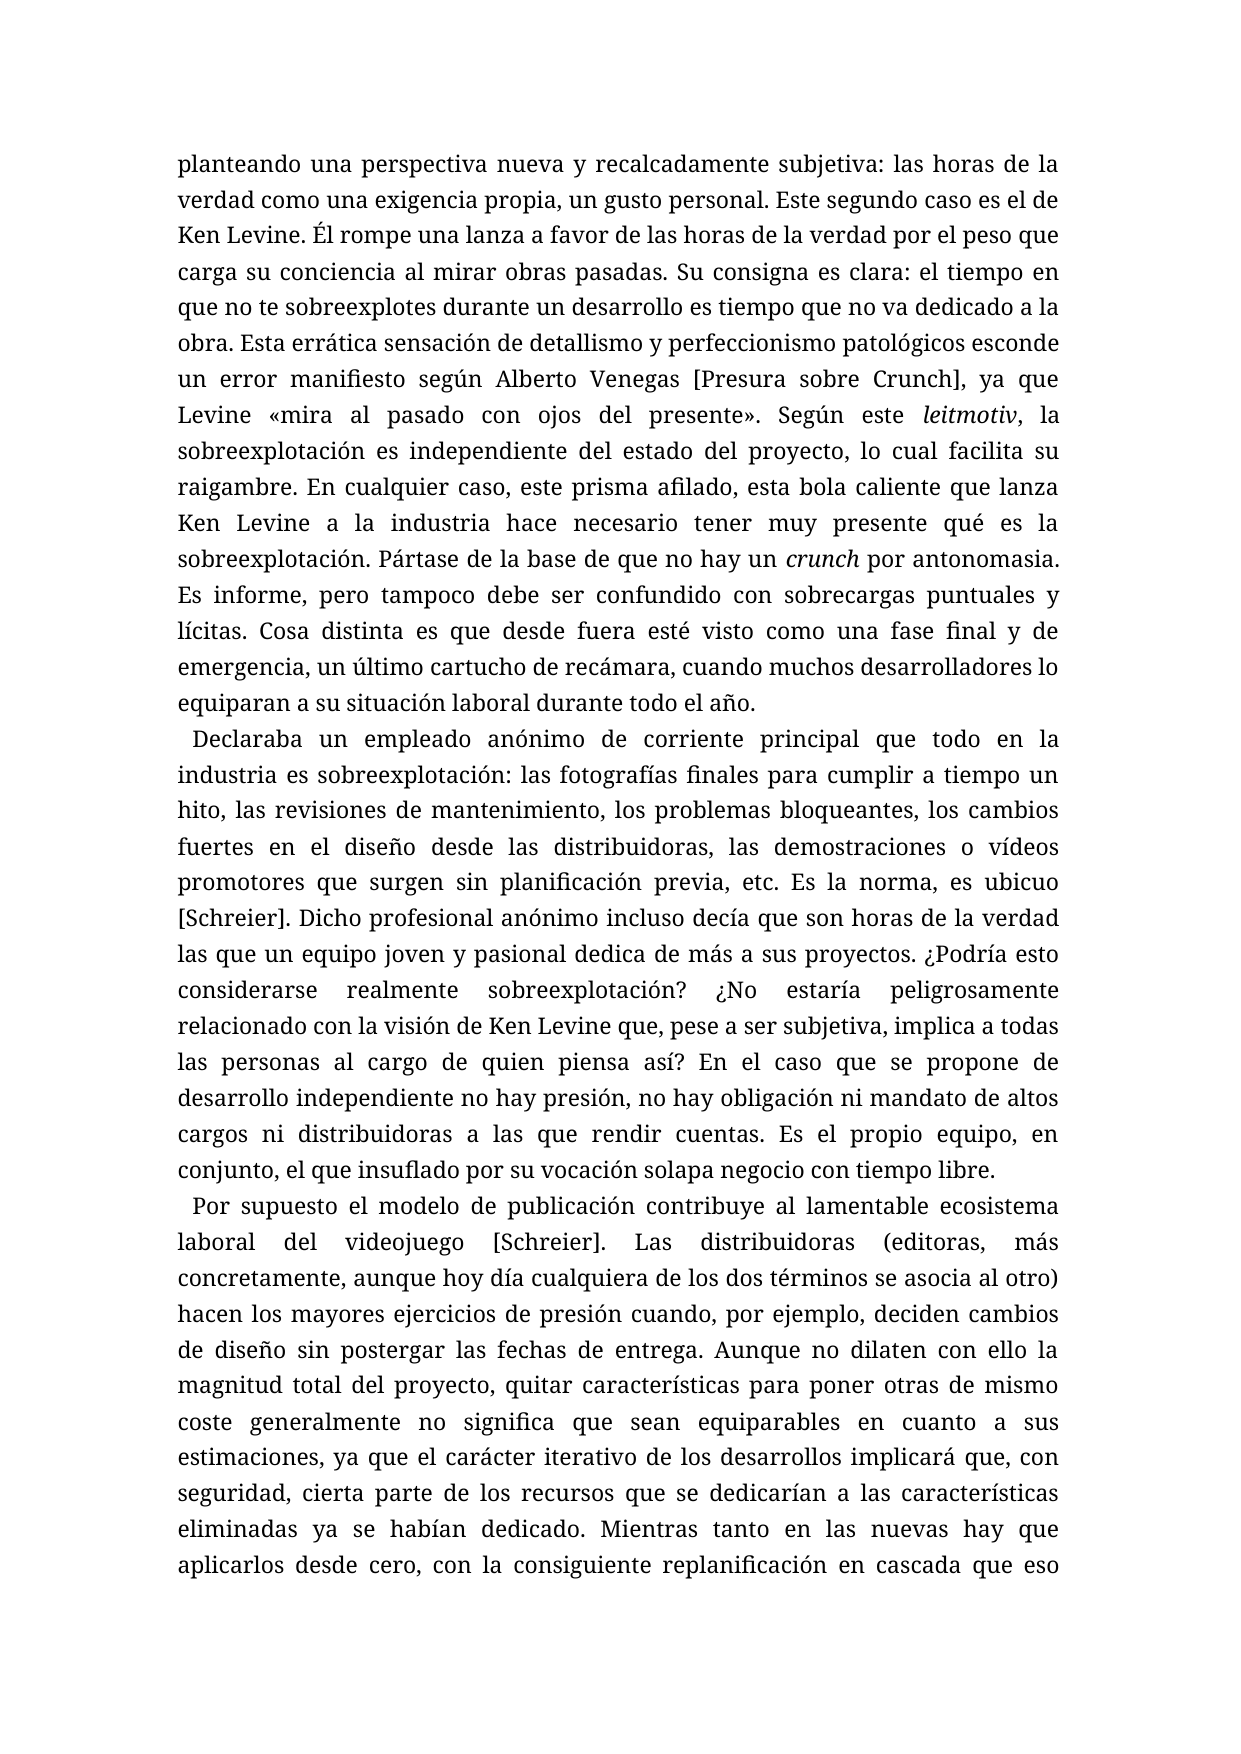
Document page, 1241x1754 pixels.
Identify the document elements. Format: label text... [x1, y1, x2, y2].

text Declaraba un empleado anónimo de corriente principal que todo en la industria es sobreexplotación: las fotografías finales para cumplir a tiempo un hito, las revisiones de mantenimiento, los problemas bloqueantes, los cambios fuertes en el diseño desde las distribuidoras, las demostraciones o vídeos promotores que surgen sin planificación previa, etc. Es la norma, es ubicuo [Schreier]. Dicho profesional anónimo incluso decía que son horas de la verdad las que un equipo joven y pasional dedica de más a sus proyectos. ¿Podría esto considerarse realmente sobreexplotación? ¿No estaría peligrosamente relacionado con la visión de Ken Levine que, pese a ser subjetiva, implica a todas las personas al cargo de quien piensa así? En el caso que se propone de desarrollo independiente no hay presión, no hay obligación ni mandato de altos cargos ni distribuidoras a las que rendir cuentas. Es el propio equipo, en conjunto, el que insuflado por su vocación solapa negocio con tiempo libre. [177, 723, 1060, 1185]
